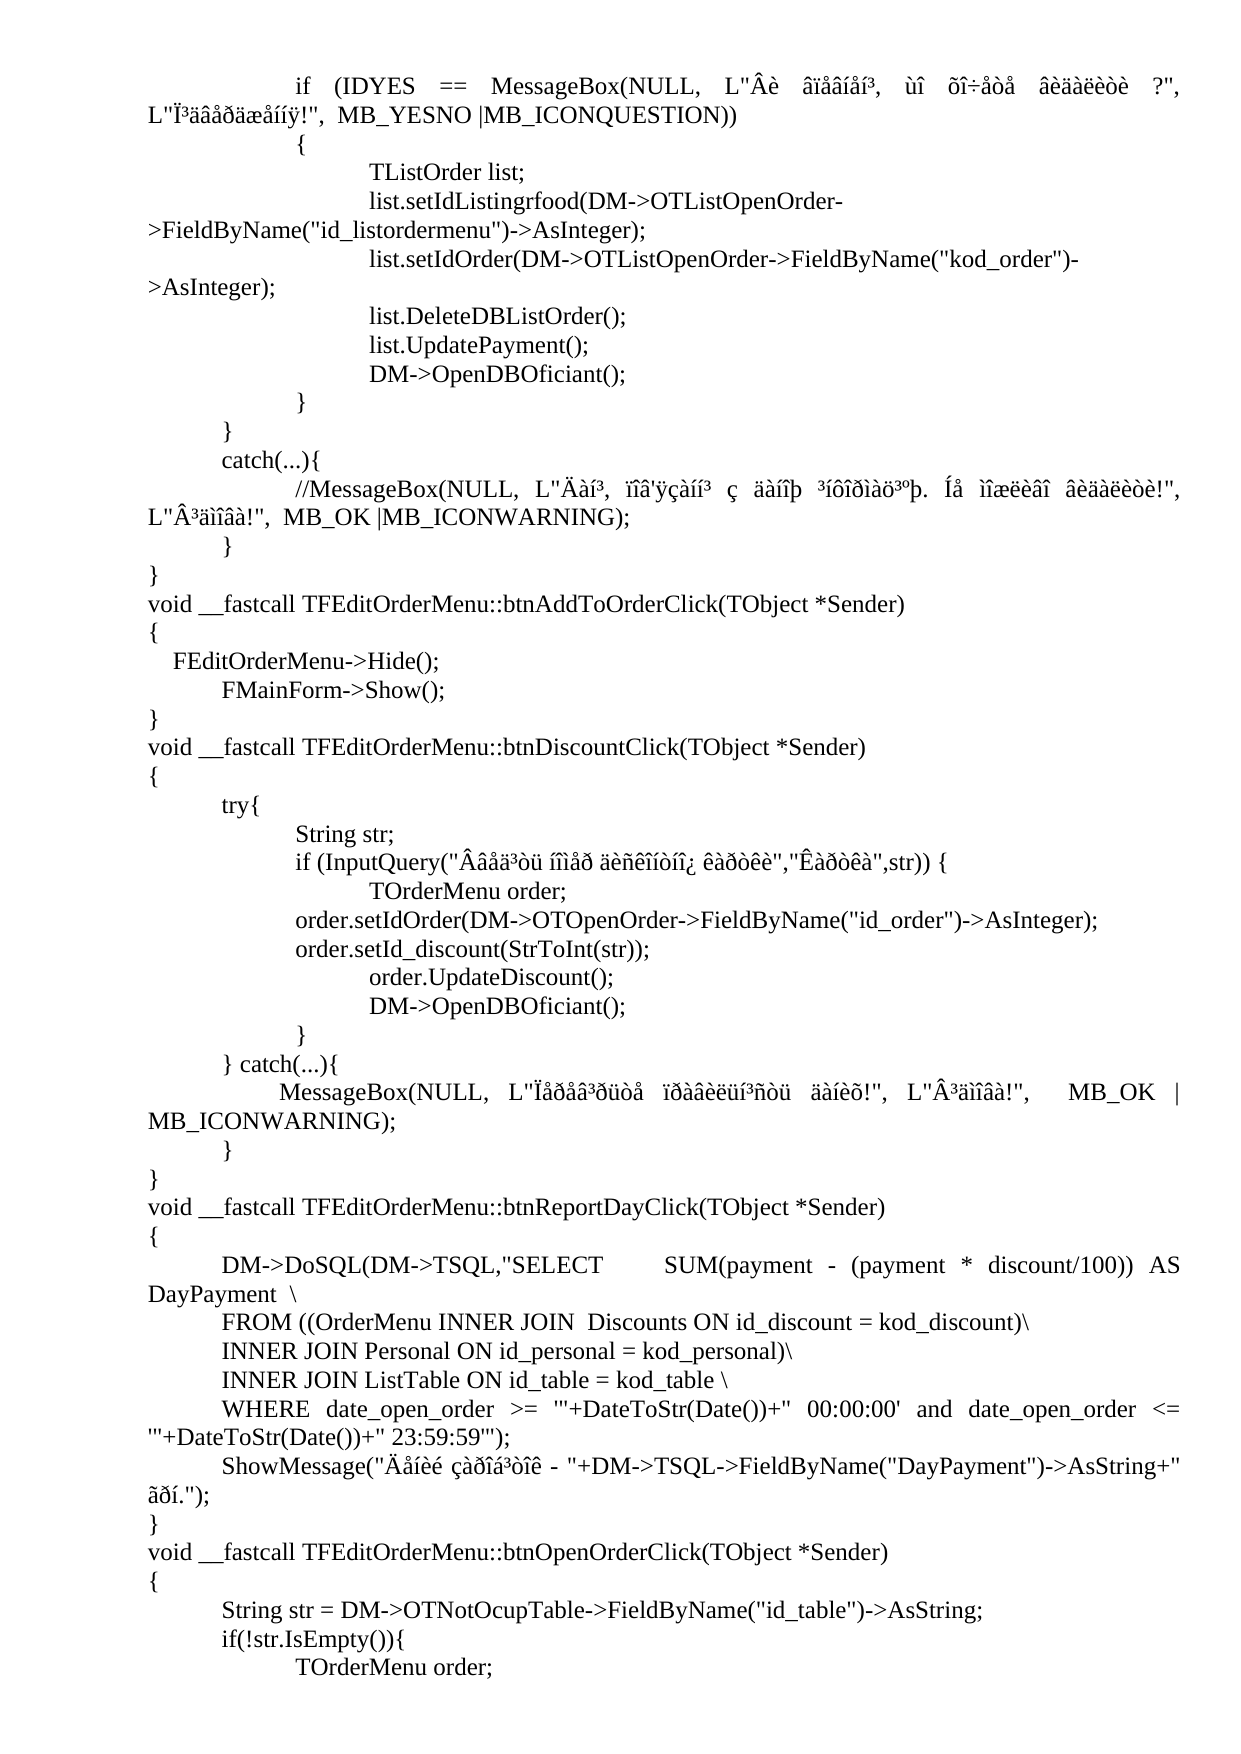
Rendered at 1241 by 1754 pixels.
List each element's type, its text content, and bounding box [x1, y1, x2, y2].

text DM->DoSQL(DM->TSQL,"SELECT SUM(payment - (payment * discount/100)) AS DayPayment \ [148, 1250, 1181, 1307]
text } catch(...){ [148, 1049, 1181, 1077]
text if (InputQuery("Ââåä³òü íîìåð äèñêîíòíî¿ êàðòêè","Êàðòêà",str)) { [148, 847, 1181, 876]
text DM->OpenDBOficiant(); [148, 991, 1181, 1020]
text { [148, 1221, 1181, 1250]
text } [148, 560, 1181, 589]
text String str = DM->OTNotOcupTable->FieldByName("id_table")->AsString; [148, 1595, 1181, 1624]
text list.UpdatePayment(); [148, 330, 1181, 359]
text FROM ((OrderMenu INNER JOIN Discounts ON id_discount = kod_discount)\ [148, 1307, 1181, 1336]
text void __fastcall TFEditOrderMenu::btnOpenOrderClick(TObject *Sender) [148, 1537, 1181, 1566]
text TListOrder list; [148, 157, 1181, 186]
text { [148, 1566, 1181, 1595]
text } [148, 704, 1181, 732]
text void __fastcall TFEditOrderMenu::btnAddToOrderClick(TObject *Sender) [148, 589, 1181, 617]
text if (IDYES == MessageBox(NULL, L"Âè âïåâíåí³, ùî õî÷åòå âèäàëèòè ?", L"Ï³äâåðäæåííÿ!", MB_YESNO |MB_ICONQUESTION)) [148, 71, 1181, 129]
text } [148, 1020, 1181, 1049]
text TOrderMenu order; [148, 876, 1181, 905]
text //MessageBox(NULL, L"Äàí³, ïîâ'ÿçàíí³ ç äàíîþ ³íôîðìàö³ºþ. Íå ìîæëèâî âèäàëèòè!", L"Â³äìîâà!", MB_OK |MB_ICONWARNING); [148, 474, 1181, 531]
text } [148, 1164, 1181, 1192]
text catch(...){ [148, 445, 1181, 474]
text WHERE date_open_order >= '"+DateToStr(Date())+" 00:00:00' and date_open_order <= '"+DateToStr(Date())+" 23:59:59'"); [148, 1394, 1181, 1451]
text { [148, 761, 1181, 790]
text TOrderMenu order; [148, 1652, 1181, 1681]
text order.setIdOrder(DM->OTOpenOrder->FieldByName("id_order")->AsInteger); [148, 905, 1181, 934]
text } [148, 1135, 1181, 1164]
text order.UpdateDiscount(); [148, 962, 1181, 991]
text } [148, 416, 1181, 445]
text { [148, 129, 1181, 157]
text { [148, 617, 1181, 646]
text FEditOrderMenu->Hide(); [148, 646, 1181, 675]
text } [148, 387, 1181, 416]
text INNER JOIN ListTable ON id_table = kod_table \ [148, 1365, 1181, 1394]
text } [148, 1509, 1181, 1537]
text FMainForm->Show(); [148, 675, 1181, 704]
text list.setIdOrder(DM->OTListOpenOrder->FieldByName("kod_order")->AsInteger); [148, 244, 1181, 301]
text list.setIdListingrfood(DM->OTListOpenOrder->FieldByName("id_listordermenu")->AsInteger); [148, 186, 1181, 244]
text if(!str.IsEmpty()){ [148, 1624, 1181, 1652]
text String str; [148, 819, 1181, 847]
text order.setId_discount(StrToInt(str)); [148, 934, 1181, 962]
text try{ [148, 790, 1181, 819]
text ShowMessage("Äåíèé çàðîá³òîê - "+DM->TSQL->FieldByName("DayPayment")->AsString+" ãðí."); [148, 1451, 1181, 1509]
text MessageBox(NULL, L"Ïåðåâ³ðüòå ïðàâèëüí³ñòü äàíèõ!", L"Â³äìîâà!", MB_OK | MB_ICONWARNING); [148, 1077, 1181, 1135]
text DM->OpenDBOficiant(); [148, 359, 1181, 387]
text } [148, 531, 1181, 560]
text INNER JOIN Personal ON id_personal = kod_personal)\ [148, 1336, 1181, 1365]
text void __fastcall TFEditOrderMenu::btnDiscountClick(TObject *Sender) [148, 732, 1181, 761]
text list.DeleteDBListOrder(); [148, 301, 1181, 330]
text void __fastcall TFEditOrderMenu::btnReportDayClick(TObject *Sender) [148, 1192, 1181, 1221]
